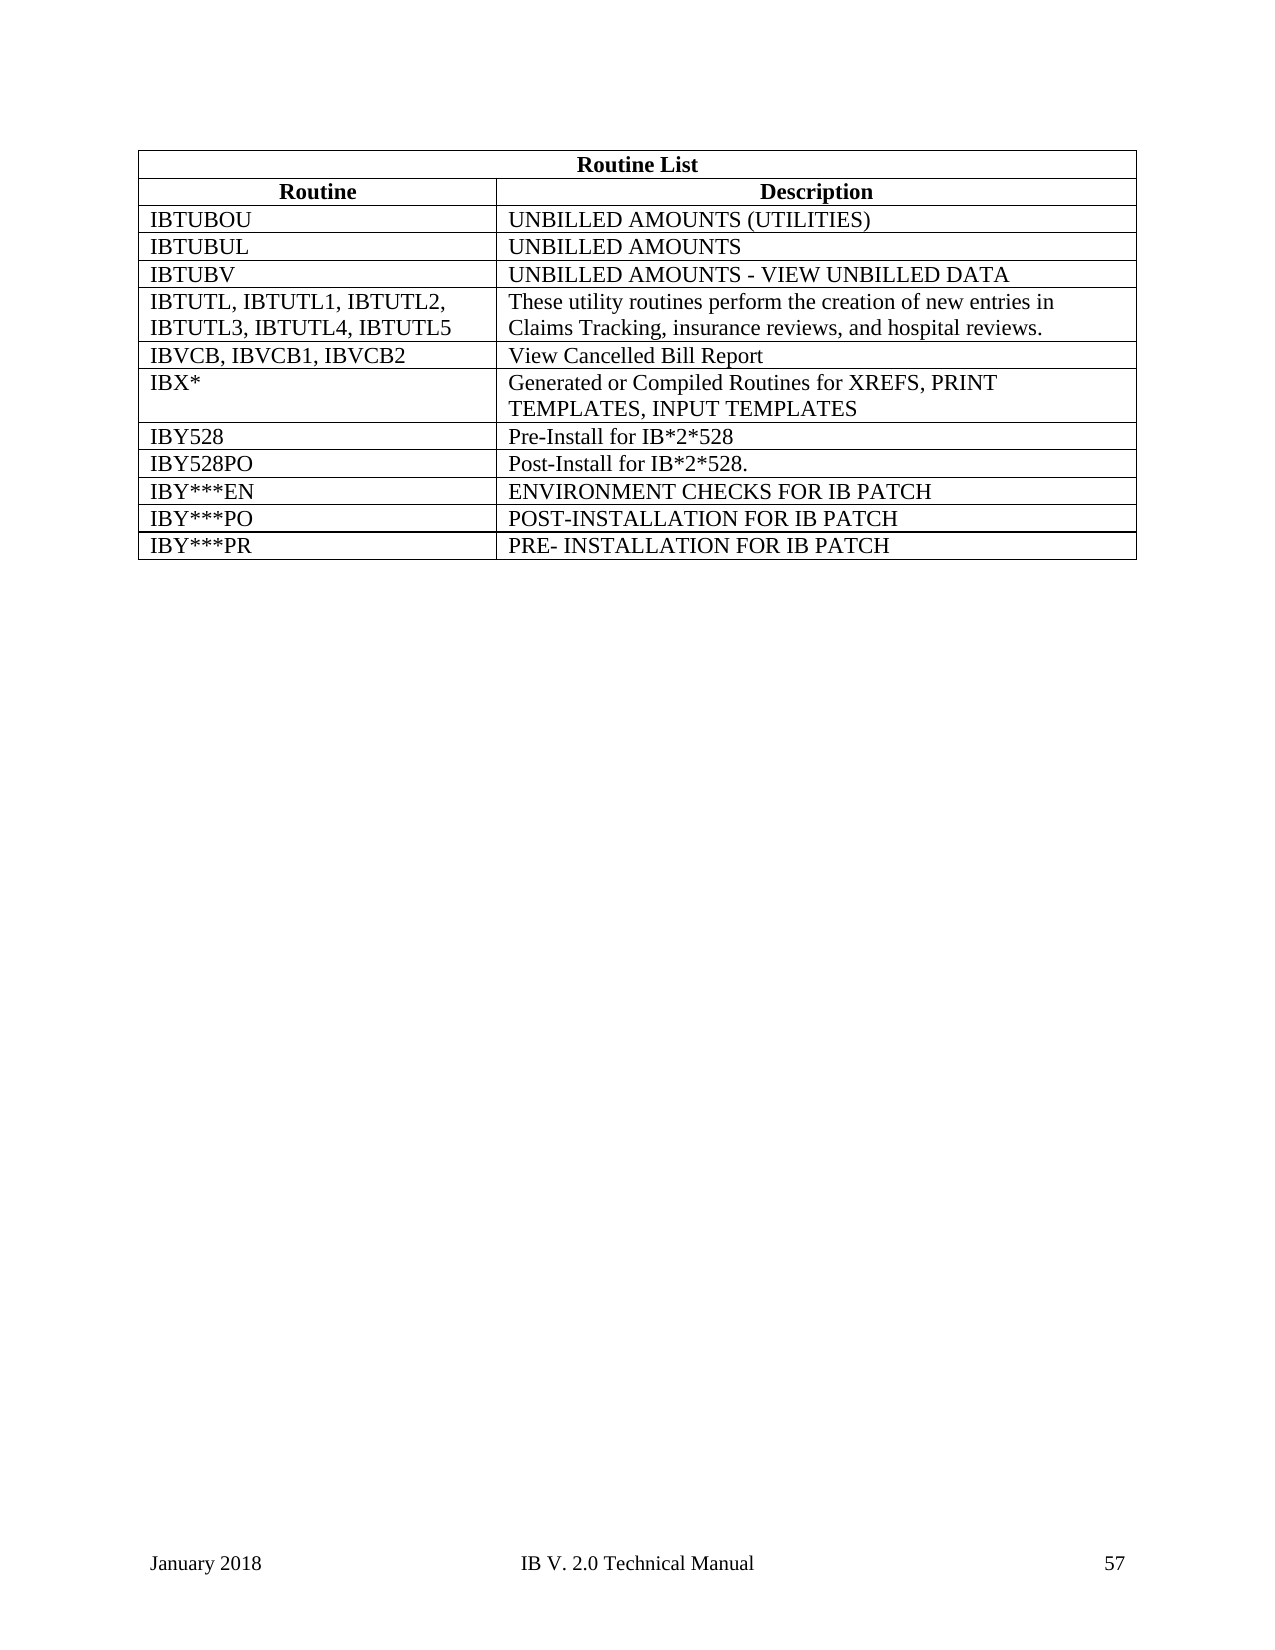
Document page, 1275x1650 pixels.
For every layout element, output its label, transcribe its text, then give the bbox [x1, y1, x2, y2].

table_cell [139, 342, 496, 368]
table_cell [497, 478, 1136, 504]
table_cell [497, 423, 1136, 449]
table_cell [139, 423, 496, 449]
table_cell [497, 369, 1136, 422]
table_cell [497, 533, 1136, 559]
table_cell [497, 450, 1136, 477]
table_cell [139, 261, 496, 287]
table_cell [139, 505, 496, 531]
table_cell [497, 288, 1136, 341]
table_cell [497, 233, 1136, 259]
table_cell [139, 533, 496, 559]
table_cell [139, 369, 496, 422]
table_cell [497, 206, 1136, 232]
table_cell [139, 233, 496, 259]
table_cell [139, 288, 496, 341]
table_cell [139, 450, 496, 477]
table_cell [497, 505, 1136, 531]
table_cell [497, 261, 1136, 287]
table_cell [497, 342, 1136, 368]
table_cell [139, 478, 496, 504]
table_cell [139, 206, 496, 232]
table_cell Description [497, 179, 1136, 205]
table_cell Routine [139, 179, 496, 205]
table_header Routine List [139, 151, 1136, 177]
